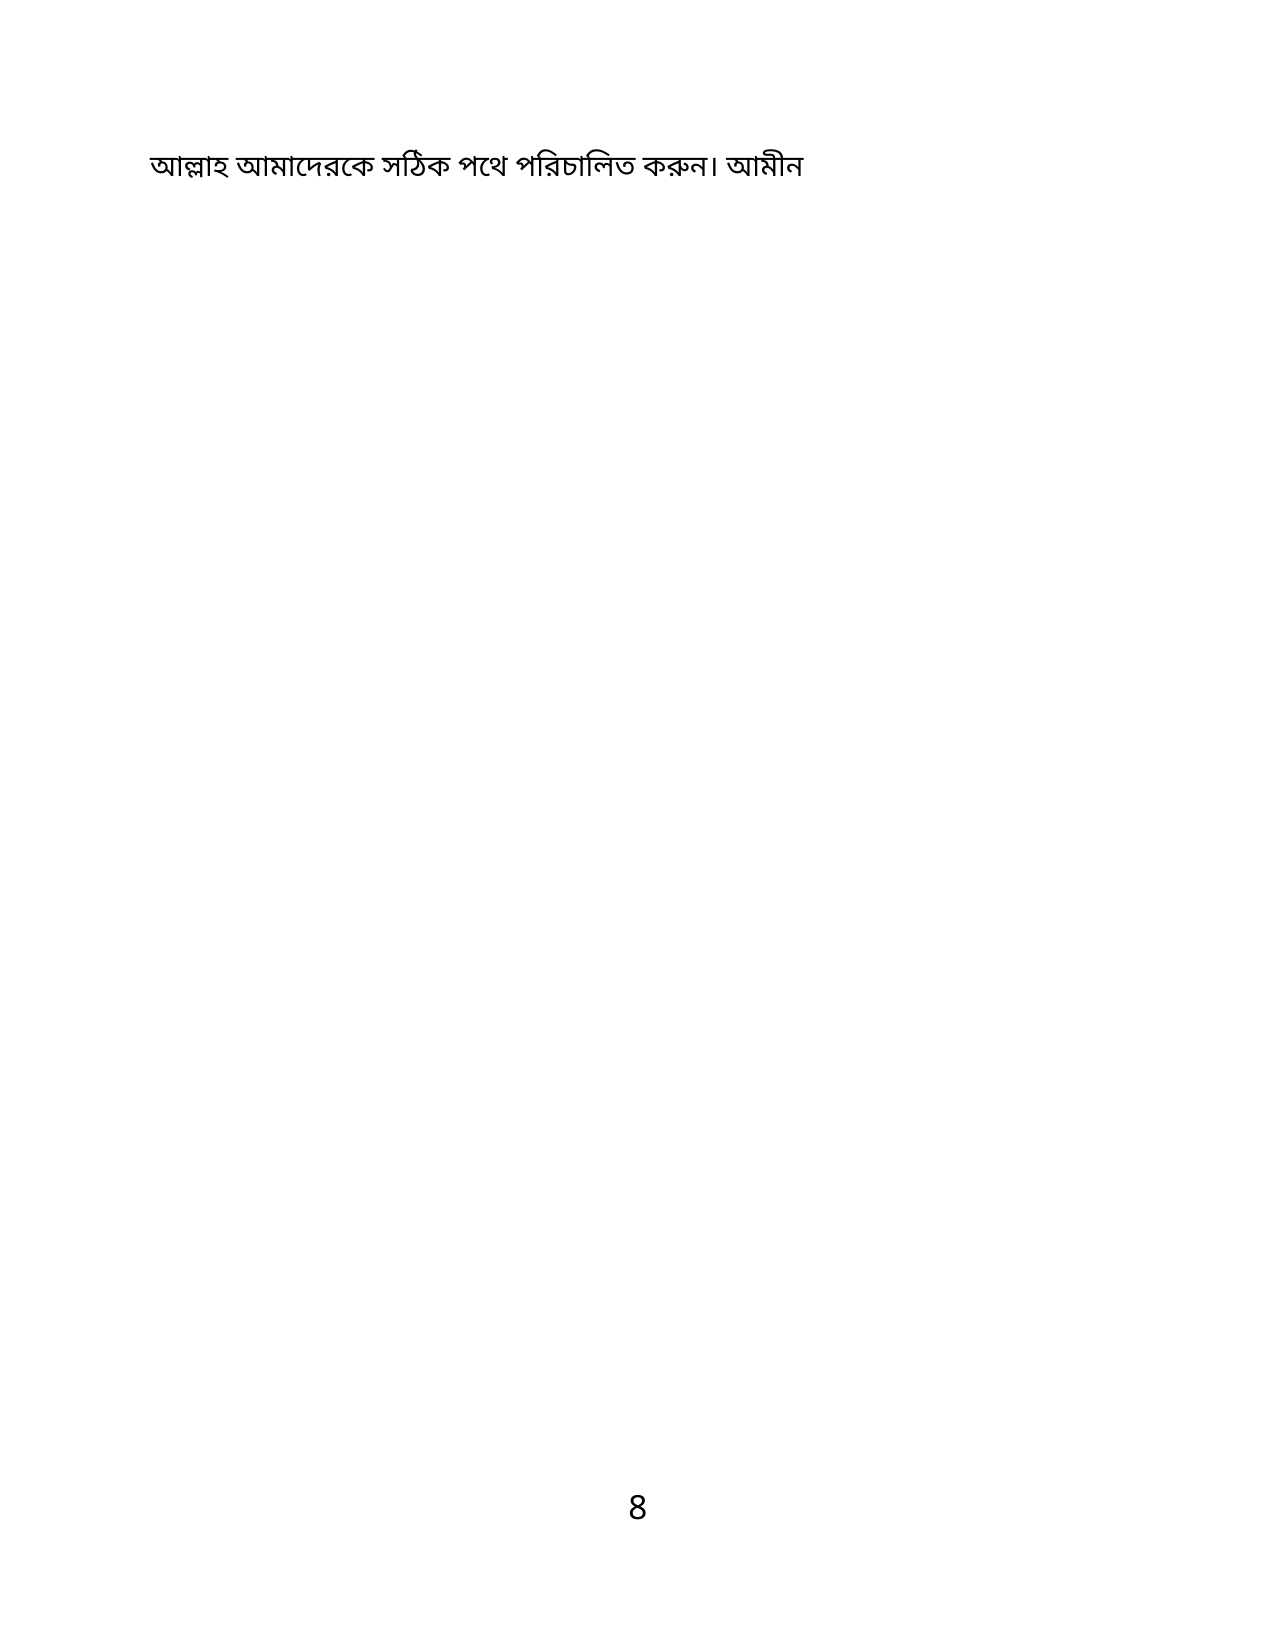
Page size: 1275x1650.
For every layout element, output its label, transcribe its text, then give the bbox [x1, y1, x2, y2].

text আল্লাহ আমাদেরকে সঠিক পথে পরিচালিত করুন। আমীন [150, 150, 1125, 189]
